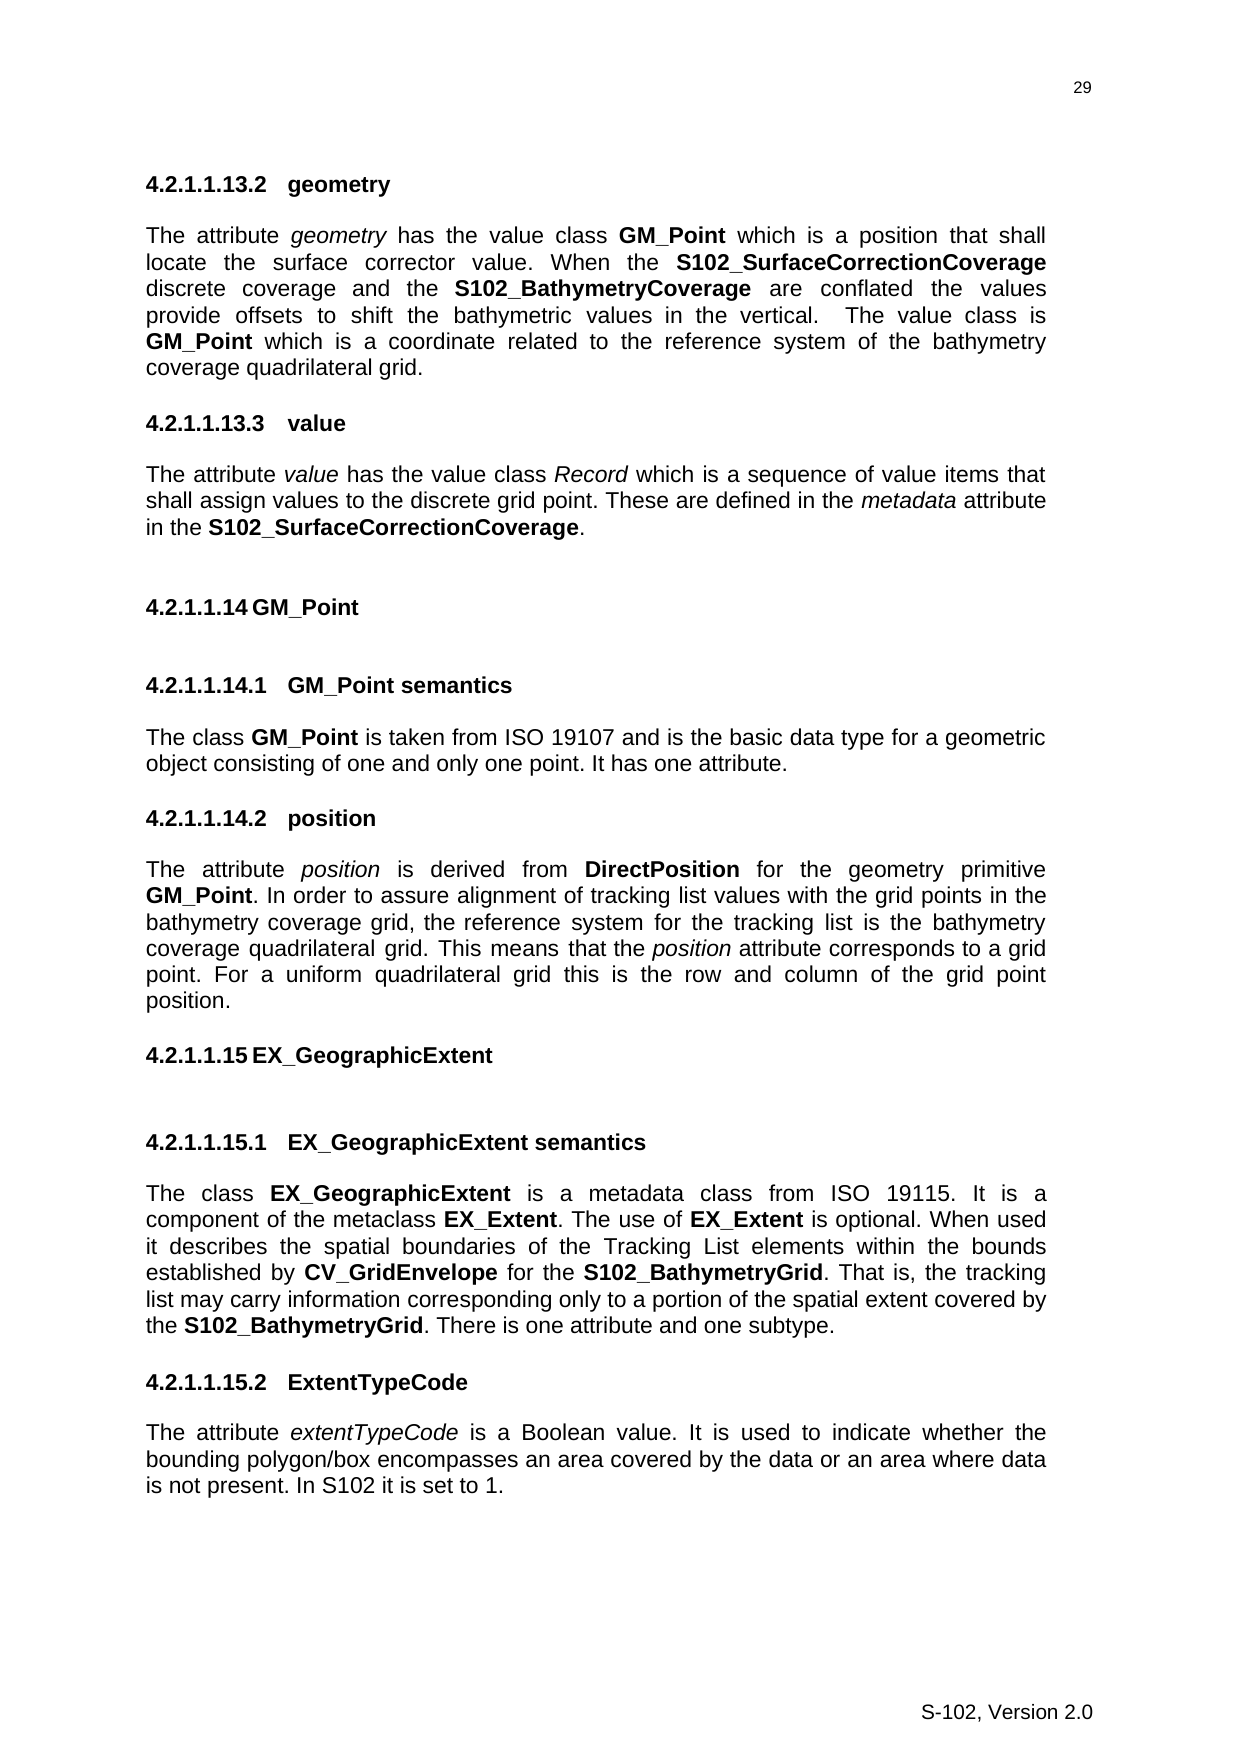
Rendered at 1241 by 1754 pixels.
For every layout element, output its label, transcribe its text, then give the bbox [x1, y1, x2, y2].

subtitle EX_GeographicExtent semantics [146, 1131, 1047, 1155]
subtitle EX_GeographicExtent [146, 1045, 1047, 1069]
text The attribute extentTypeCode is a Boolean value. It is used to indicate whether the bounding polygon/box encompasses an area covered by the data or an area where data is not present. In S102 it is set to 1. [146, 1420, 1047, 1498]
text The class EX_GeographicExtent is a metadata class from ISO 19115. It is a component of the metaclass EX_Extent. The use of EX_Extent is optional. When used it describes the spatial boundaries of the Tracking List elements within the bounds established by CV_GridEnvelope for the S102_BathymetryGrid. That is, the tracking list may carry information corresponding only to a portion of the spatial extent covered by the S102_BathymetryGrid. There is one attribute and one subtype. [146, 1180, 1047, 1338]
subtitle ExtentTypeCode [146, 1371, 1047, 1395]
subtitle position [146, 807, 1047, 831]
text The attribute geometry has the value class GM_Point which is a position that shall locate the surface corrector value. When the S102_SurfaceCorrectionCoverage discrete coverage and the S102_BathymetryCoverage are conflated the values provide offsets to shift the bathymetric values in the vertical. The value class is GM_Point which is a coordinate related to the reference system of the bathymetry coverage quadrilateral grid. [146, 222, 1047, 381]
subtitle value [146, 412, 1047, 436]
subtitle geometry [146, 173, 1047, 197]
subtitle GM_Point [146, 596, 1047, 620]
text The attribute position is derived from DirectPosition for the geometry primitive GM_Point. In order to assure alignment of tracking list values with the grid points in the bathymetry coverage grid, the reference system for the tracking list is the bathymetry coverage quadrilateral grid. This means that the position attribute corresponds to a grid point. For a uniform quadrilateral grid this is the row and column of the grid point position. [146, 856, 1047, 1013]
text The attribute value has the value class Record which is a sequence of value items that shall assign values to the discrete grid point. These are defined in the metadata attribute in the S102_SurfaceCorrectionCoverage. [146, 461, 1047, 540]
text The class GM_Point is taken from ISO 19107 and is the basic data type for a geometric object consisting of one and only one point. It has one attribute. [146, 723, 1047, 776]
subtitle GM_Point semantics [146, 674, 1047, 698]
